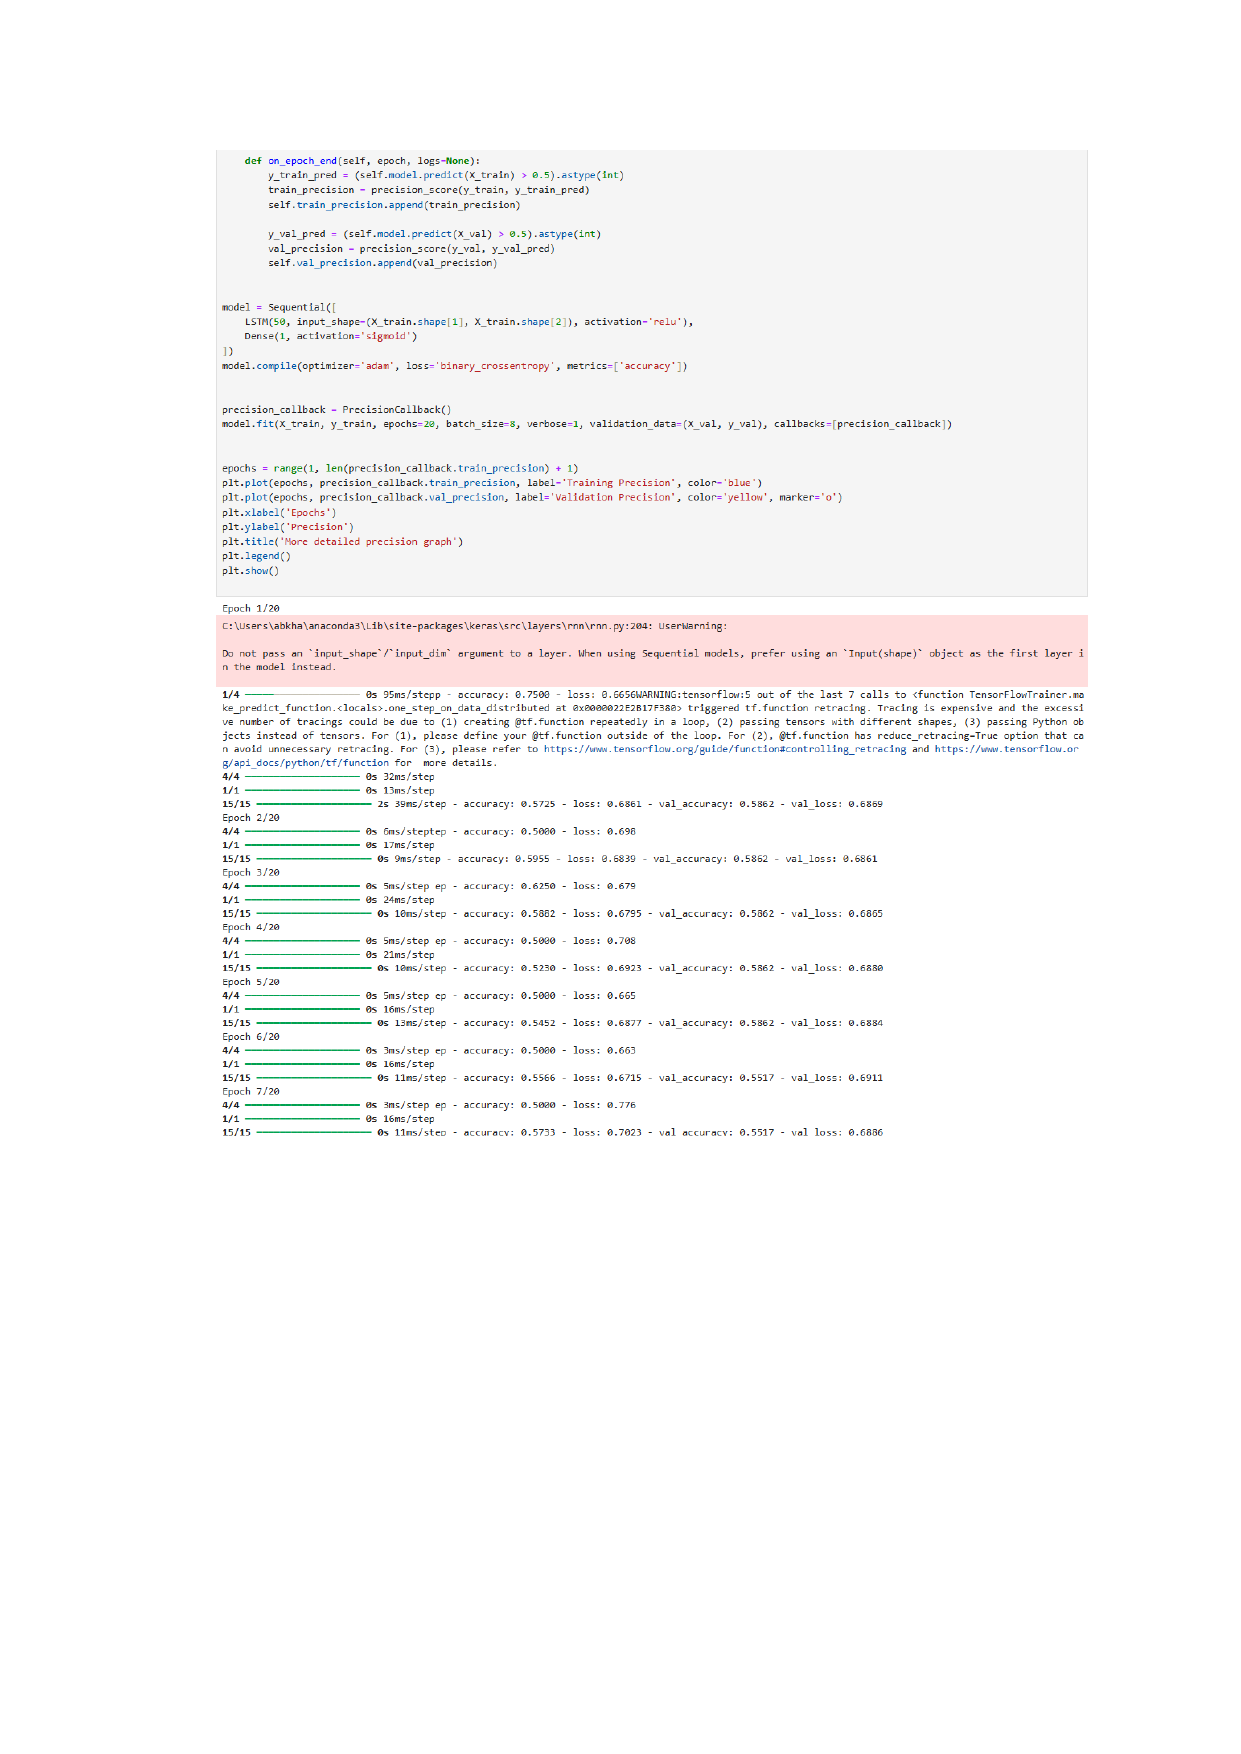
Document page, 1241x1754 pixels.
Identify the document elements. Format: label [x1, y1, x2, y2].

picture [150, 150, 1091, 1136]
